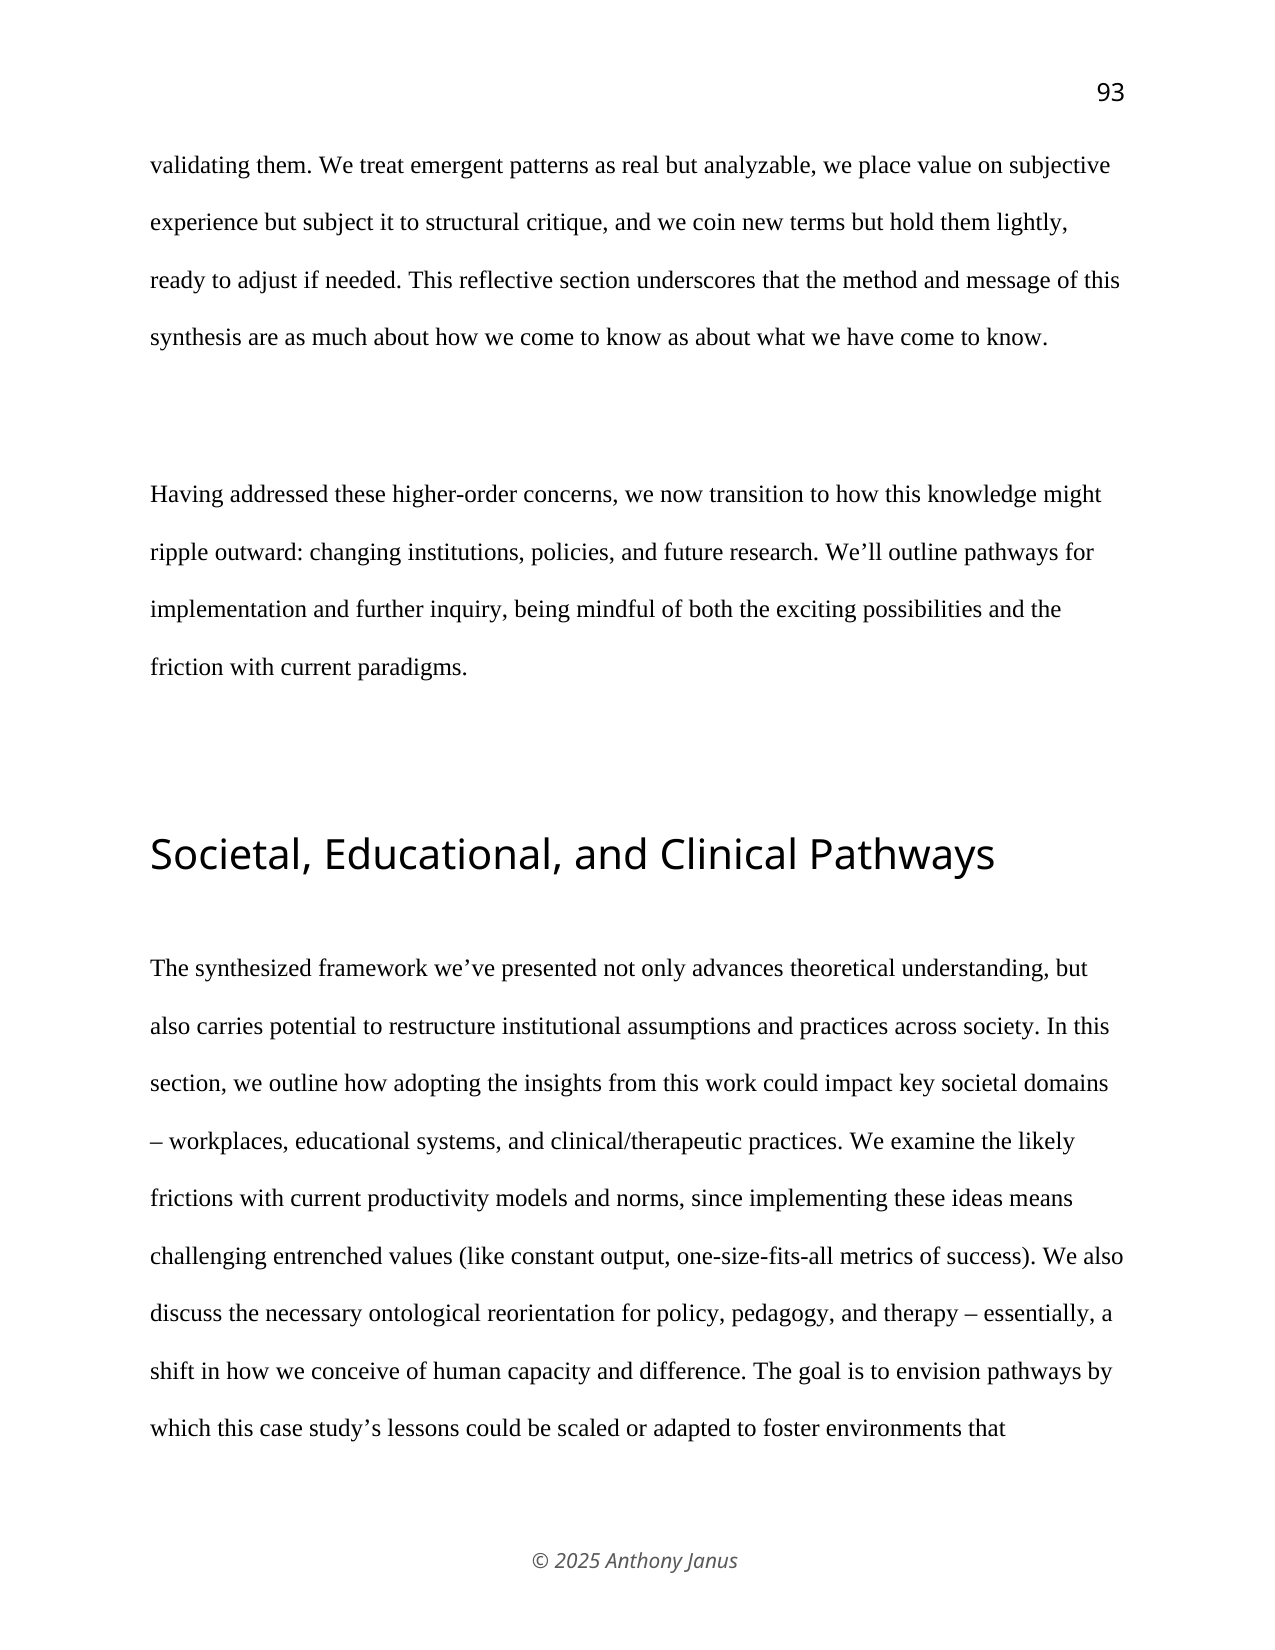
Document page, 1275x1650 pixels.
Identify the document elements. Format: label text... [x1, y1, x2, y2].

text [150, 953, 1125, 1442]
text Having addressed these higher-order concerns, we now transition to how this knowledge might ripple outward: changing institutions, policies, and future research. We’ll outline pathways for implementation and further inquiry, being mindful of both the exciting possibilities and the friction with current paradigms. [150, 479, 1125, 680]
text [150, 150, 1125, 351]
subtitle Societal, Educational, and Clinical Pathways [150, 825, 1125, 882]
